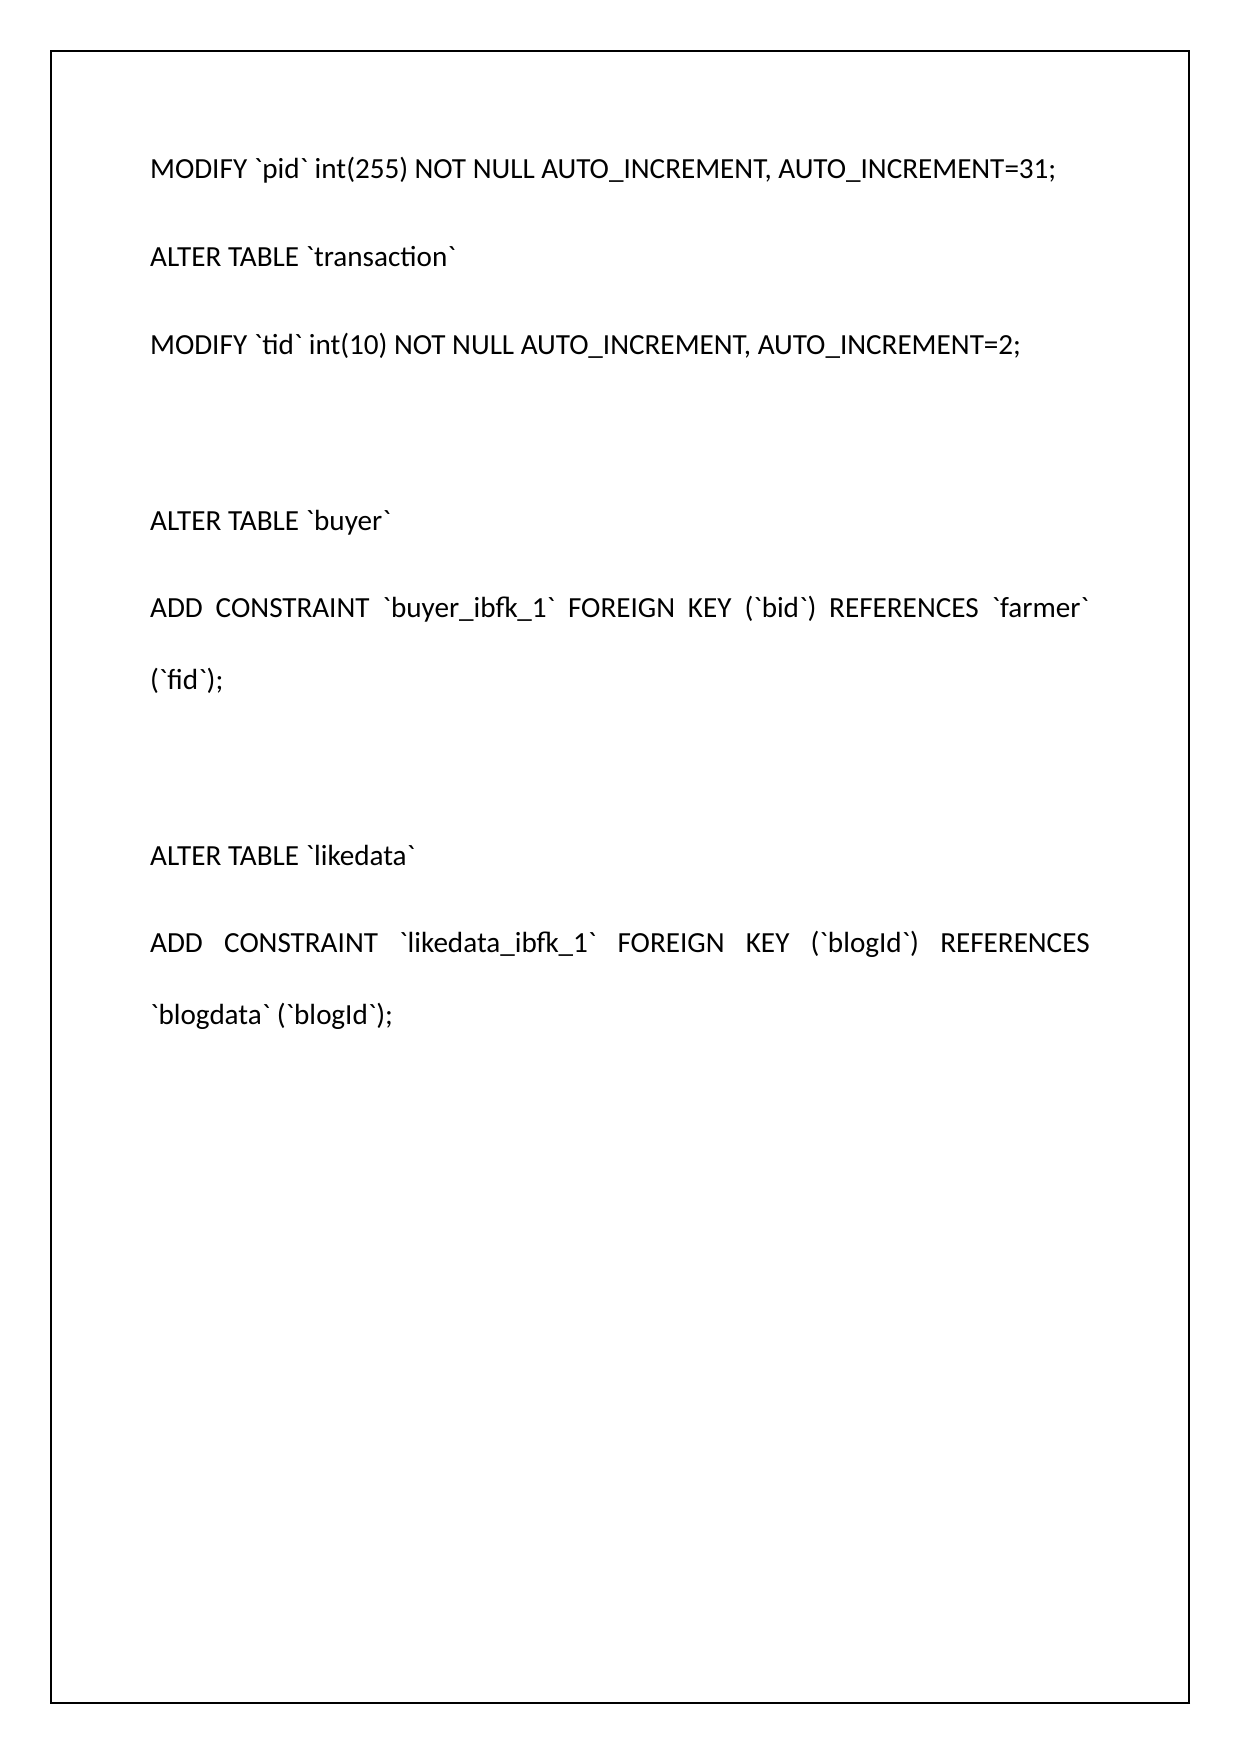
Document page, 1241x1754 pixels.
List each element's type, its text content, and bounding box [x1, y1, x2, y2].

text ADD CONSTRAINT `likedata_ibfk_1` FOREIGN KEY (`blogId`) REFERENCES `blogdata` (`blogId`); [150, 924, 1090, 1031]
text ALTER TABLE `transaction` [150, 238, 1090, 273]
text MODIFY `tid` int(10) NOT NULL AUTO_INCREMENT, AUTO_INCREMENT=2; [150, 326, 1090, 361]
text MODIFY `pid` int(255) NOT NULL AUTO_INCREMENT, AUTO_INCREMENT=31; [150, 150, 1090, 186]
text ALTER TABLE `buyer` [150, 502, 1090, 537]
text ADD CONSTRAINT `buyer_ibfk_1` FOREIGN KEY (`bid`) REFERENCES `farmer` (`fid`); [150, 589, 1090, 696]
text ALTER TABLE `likedata` [150, 837, 1090, 872]
